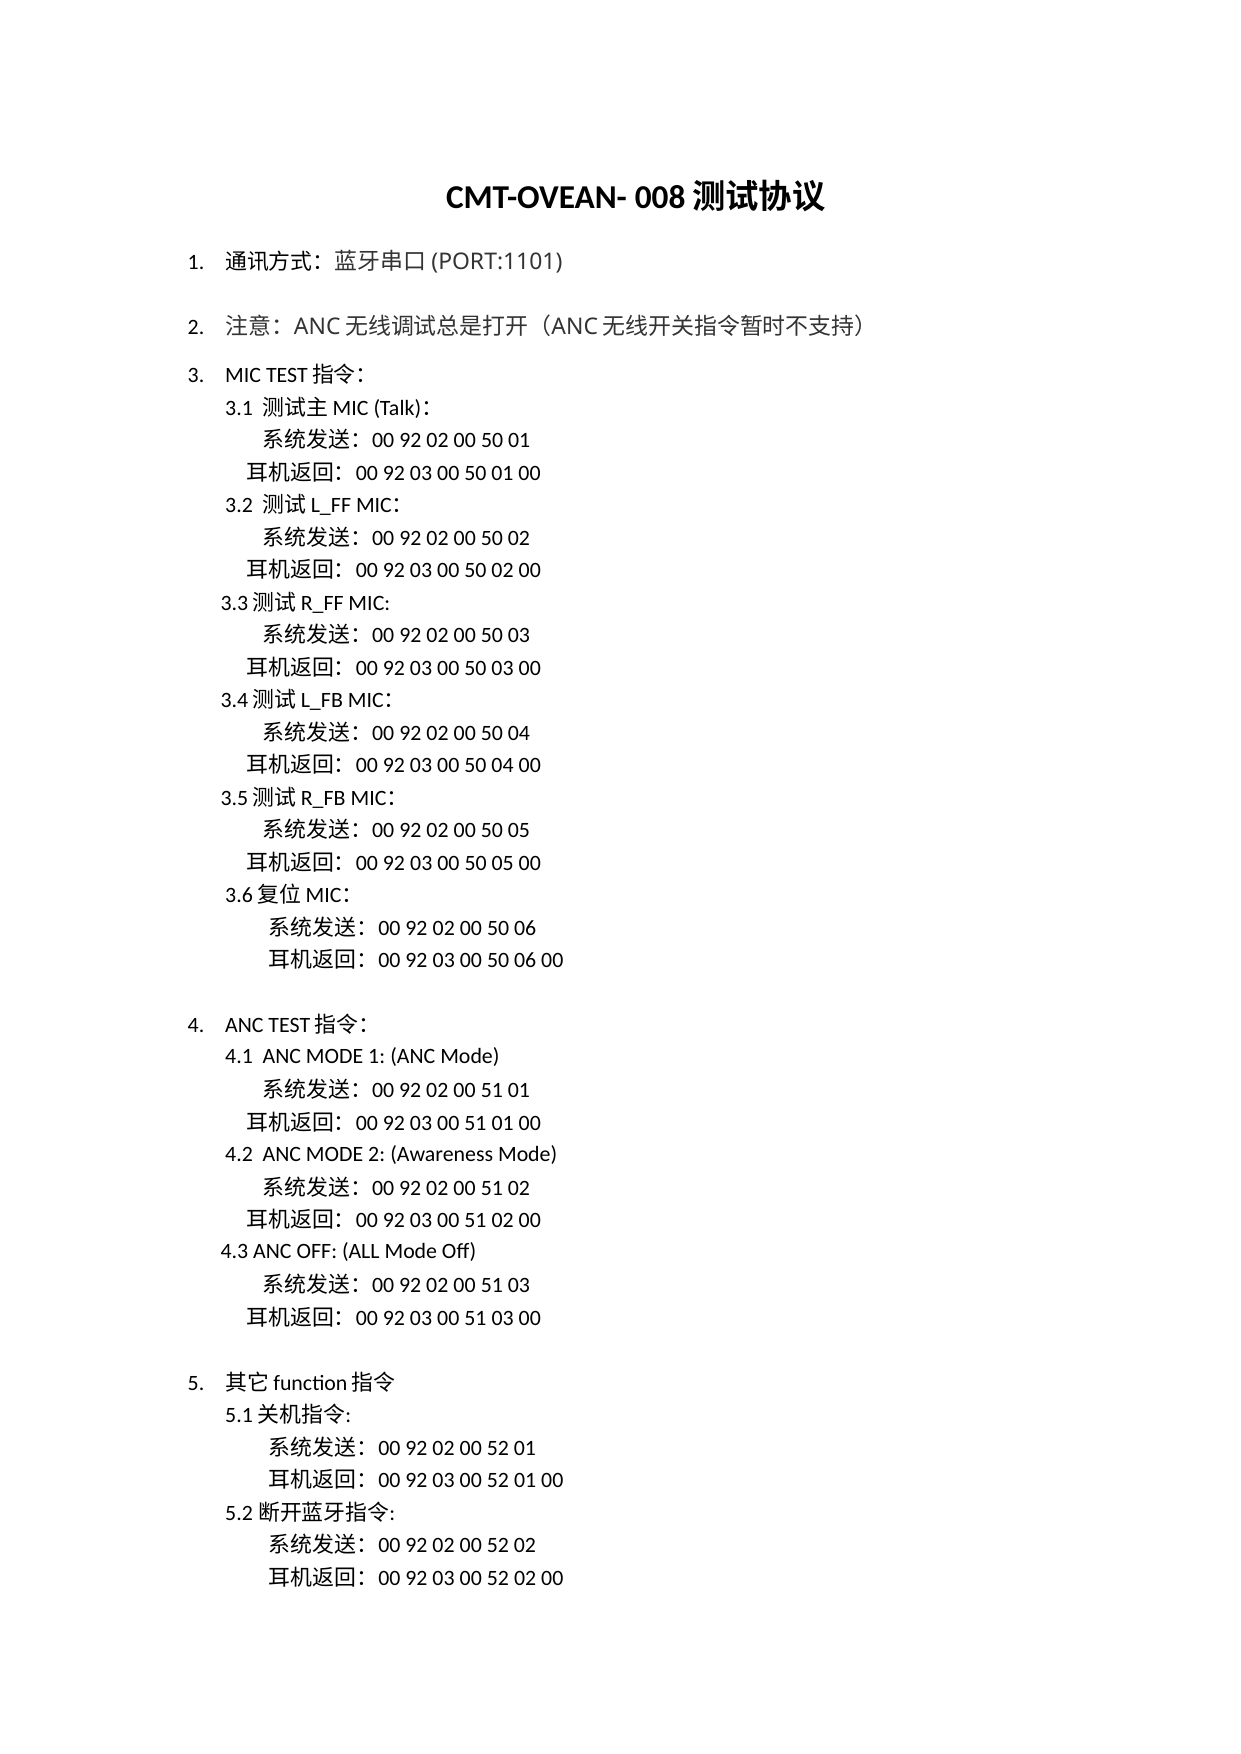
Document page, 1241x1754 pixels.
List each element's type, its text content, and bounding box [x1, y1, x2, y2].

text 4.3 ANC OFF: (ALL Mode Off) [187, 1234, 1053, 1267]
list 系统发送：00 92 02 00 50 02 [262, 519, 1053, 552]
list 系统发送：00 92 02 00 51 01 [262, 1072, 1053, 1104]
list 系统发送：00 92 02 00 50 06 [225, 909, 1053, 942]
list 测试L_FF MIC： [225, 487, 1053, 519]
text 耳机返回：00 92 03 00 50 01 00 [187, 454, 1053, 487]
list 通讯方式：蓝牙串口 (PORT:1101) [187, 227, 1053, 292]
text 耳机返回：00 92 03 00 51 01 00 [187, 1104, 1053, 1137]
text CMT-OVEAN- 008测试协议 [187, 162, 1053, 227]
text 3.4测试L_FB MIC： [187, 682, 1053, 714]
list 系统发送：00 92 02 00 50 05 [262, 812, 1053, 844]
text 3.3测试R_FF MIC: [187, 584, 1053, 617]
text 耳机返回：00 92 03 00 52 02 00 [225, 1559, 1053, 1592]
list 注意：ANC无线调试总是打开（ANC无线开关指令暂时不支持） [187, 292, 1053, 357]
text 耳机返回：00 92 03 00 51 02 00 [187, 1202, 1053, 1234]
list 其它function指令 [187, 1364, 1053, 1397]
list 系统发送：00 92 02 00 50 04 [262, 714, 1053, 747]
text 3.6复位MIC： [225, 877, 1053, 909]
list 系统发送：00 92 02 00 51 02 [262, 1169, 1053, 1202]
list 系统发送：00 92 02 00 50 01 [262, 422, 1053, 454]
text 耳机返回：00 92 03 00 50 03 00 [187, 649, 1053, 682]
text 耳机返回：00 92 03 00 52 01 00 [225, 1462, 1053, 1494]
list 5.2 断开蓝牙指令: [225, 1494, 1053, 1527]
text 耳机返回：00 92 03 00 50 06 00 [225, 942, 1053, 974]
text 耳机返回：00 92 03 00 50 04 00 [187, 747, 1053, 779]
text 耳机返回：00 92 03 00 50 02 00 [187, 552, 1053, 584]
list 测试主MIC (Talk)： [225, 389, 1053, 422]
list 系统发送：00 92 02 00 51 03 [262, 1267, 1053, 1299]
list ANC MODE 2: (Awareness Mode) [225, 1137, 1053, 1169]
list 系统发送：00 92 02 00 52 02 [225, 1527, 1053, 1559]
list MIC TEST指令： [187, 357, 1053, 389]
text 3.5测试R_FB MIC： [187, 779, 1053, 812]
list ANC TEST指令： [187, 1007, 1053, 1039]
list 系统发送：00 92 02 00 50 03 [262, 617, 1053, 649]
list 5.1 关机指令: [225, 1397, 1053, 1429]
list ANC MODE 1: (ANC Mode) [225, 1039, 1053, 1072]
list 系统发送：00 92 02 00 52 01 [225, 1429, 1053, 1462]
text 耳机返回：00 92 03 00 51 03 00 [187, 1299, 1053, 1332]
text 耳机返回：00 92 03 00 50 05 00 [187, 844, 1053, 877]
